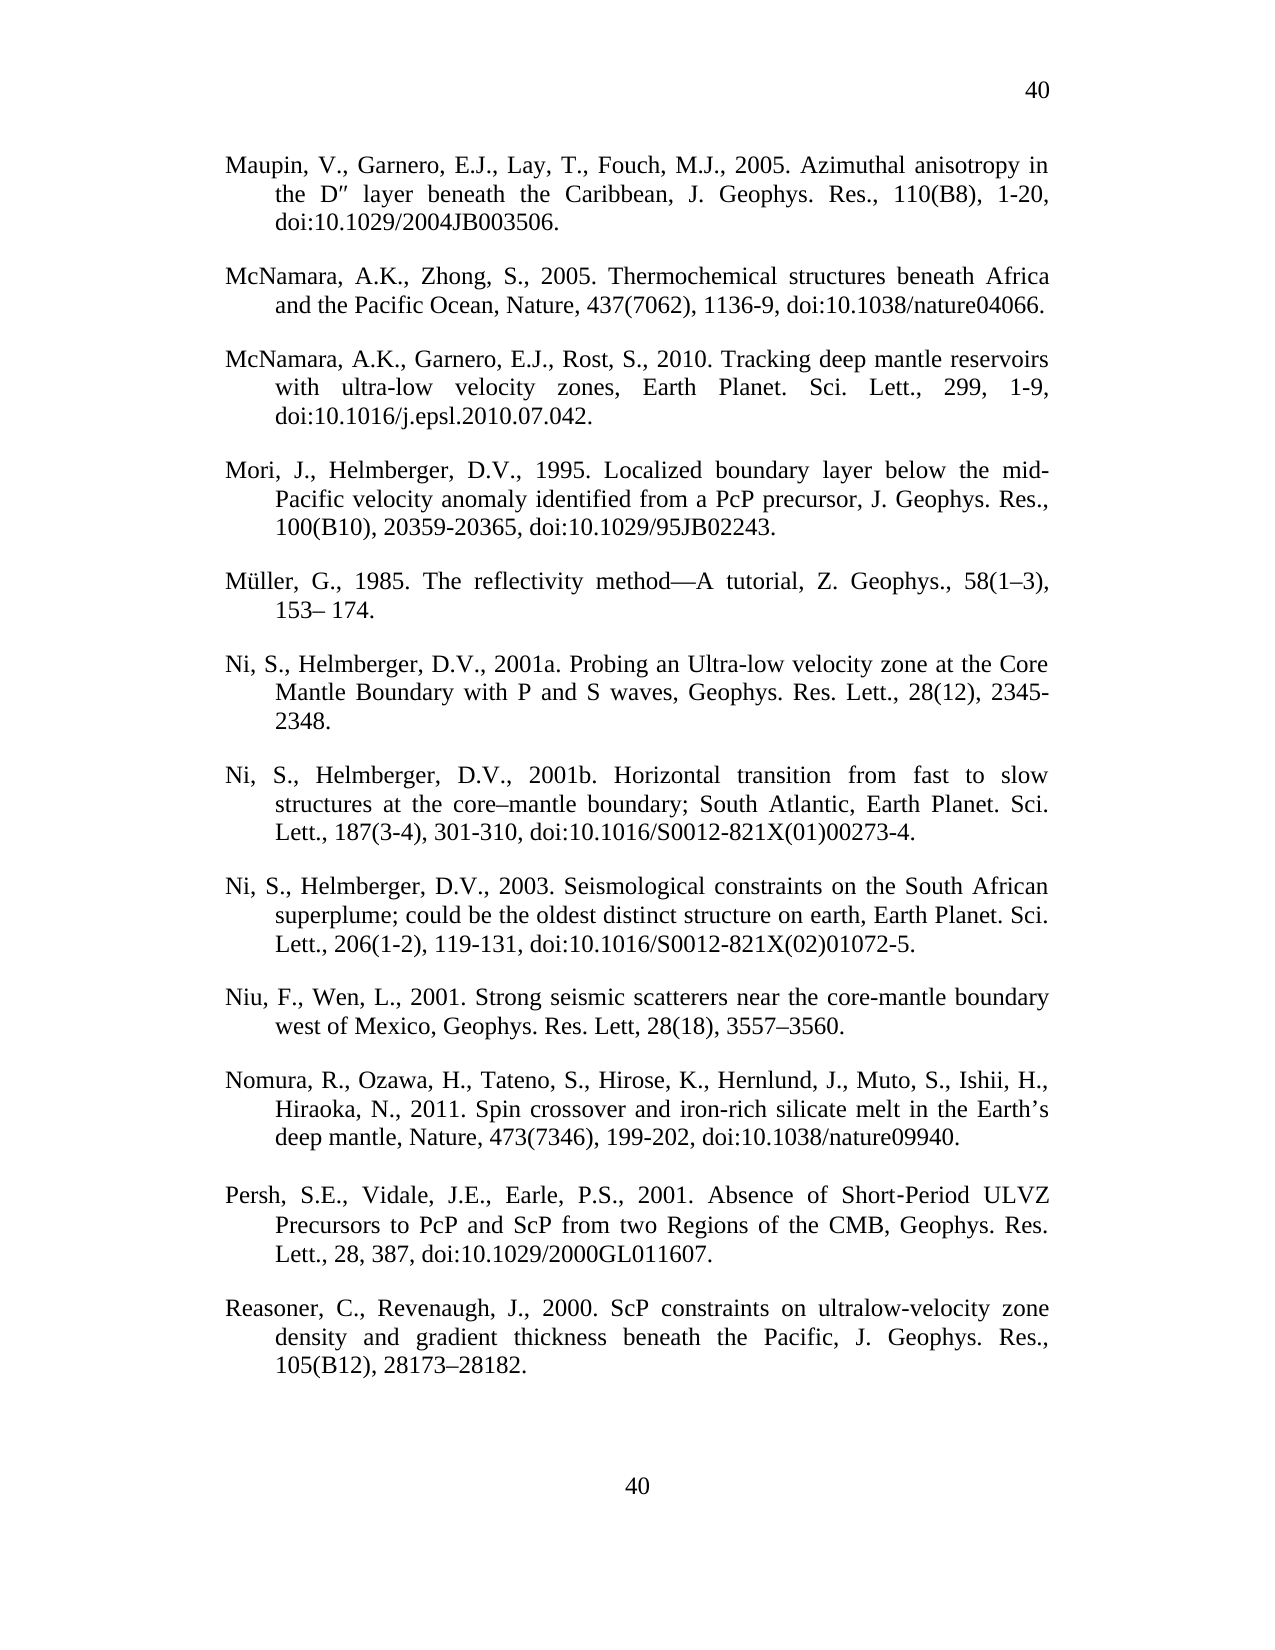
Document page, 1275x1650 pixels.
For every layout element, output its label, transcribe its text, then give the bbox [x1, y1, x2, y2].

text Persh, S.E., Vidale, J.E., Earle, P.S., 2001. Absence of Short‐Period ULVZ Precursors to PcP and ScP from two Regions of the CMB, Geophys. Res. Lett., 28, 387, doi:10.1029/2000GL011607. [225, 1176, 1050, 1268]
text McNamara, A.K., Garnero, E.J., Rost, S., 2010. Tracking deep mantle reservoirs with ultra-low velocity zones, Earth Planet. Sci. Lett., 299, 1-9, doi:10.1016/j.epsl.2010.07.042. [225, 344, 1050, 430]
text Ni, S., Helmberger, D.V., 2001a. Probing an Ultra-low velocity zone at the Core Mantle Boundary with P and S waves, Geophys. Res. Lett., 28(12), 2345-2348. [225, 649, 1050, 735]
text Nomura, R., Ozawa, H., Tateno, S., Hirose, K., Hernlund, J., Muto, S., Ishii, H., Hiraoka, N., 2011. Spin crossover and iron-rich silicate melt in the Earth’s deep mantle, Nature, 473(7346), 199-202, doi:10.1038/nature09940. [225, 1065, 1050, 1151]
text Müller, G., 1985. The reflectivity method—A tutorial, Z. Geophys., 58(1–3), 153– 174. [225, 566, 1050, 624]
text Ni, S., Helmberger, D.V., 2001b. Horizontal transition from fast to slow structures at the core–mantle boundary; South Atlantic, Earth Planet. Sci. Lett., 187(3-4), 301-310, doi:10.1016/S0012-821X(01)00273-4. [225, 760, 1050, 846]
text McNamara, A.K., Zhong, S., 2005. Thermochemical structures beneath Africa and the Pacific Ocean, Nature, 437(7062), 1136-9, doi:10.1038/nature04066. [225, 261, 1050, 319]
text Mori, J., Helmberger, D.V., 1995. Localized boundary layer below the mid-Pacific velocity anomaly identified from a PcP precursor, J. Geophys. Res., 100(B10), 20359-20365, doi:10.1029/95JB02243. [225, 455, 1050, 541]
text Maupin, V., Garnero, E.J., Lay, T., Fouch, M.J., 2005. Azimuthal anisotropy in the D″ layer beneath the Caribbean, J. Geophys. Res., 110(B8), 1-20, doi:10.1029/2004JB003506. [225, 150, 1050, 236]
text Reasoner, C., Revenaugh, J., 2000. ScP constraints on ultralow-velocity zone density and gradient thickness beneath the Pacific, J. Geophys. Res., 105(B12), 28173–28182. [225, 1293, 1050, 1379]
text Ni, S., Helmberger, D.V., 2003. Seismological constraints on the South African superplume; could be the oldest distinct structure on earth, Earth Planet. Sci. Lett., 206(1-2), 119-131, doi:10.1016/S0012-821X(02)01072-5. [225, 871, 1050, 957]
text Niu, F., Wen, L., 2001. Strong seismic scatterers near the core-mantle boundary west of Mexico, Geophys. Res. Lett, 28(18), 3557–3560. [225, 982, 1050, 1040]
